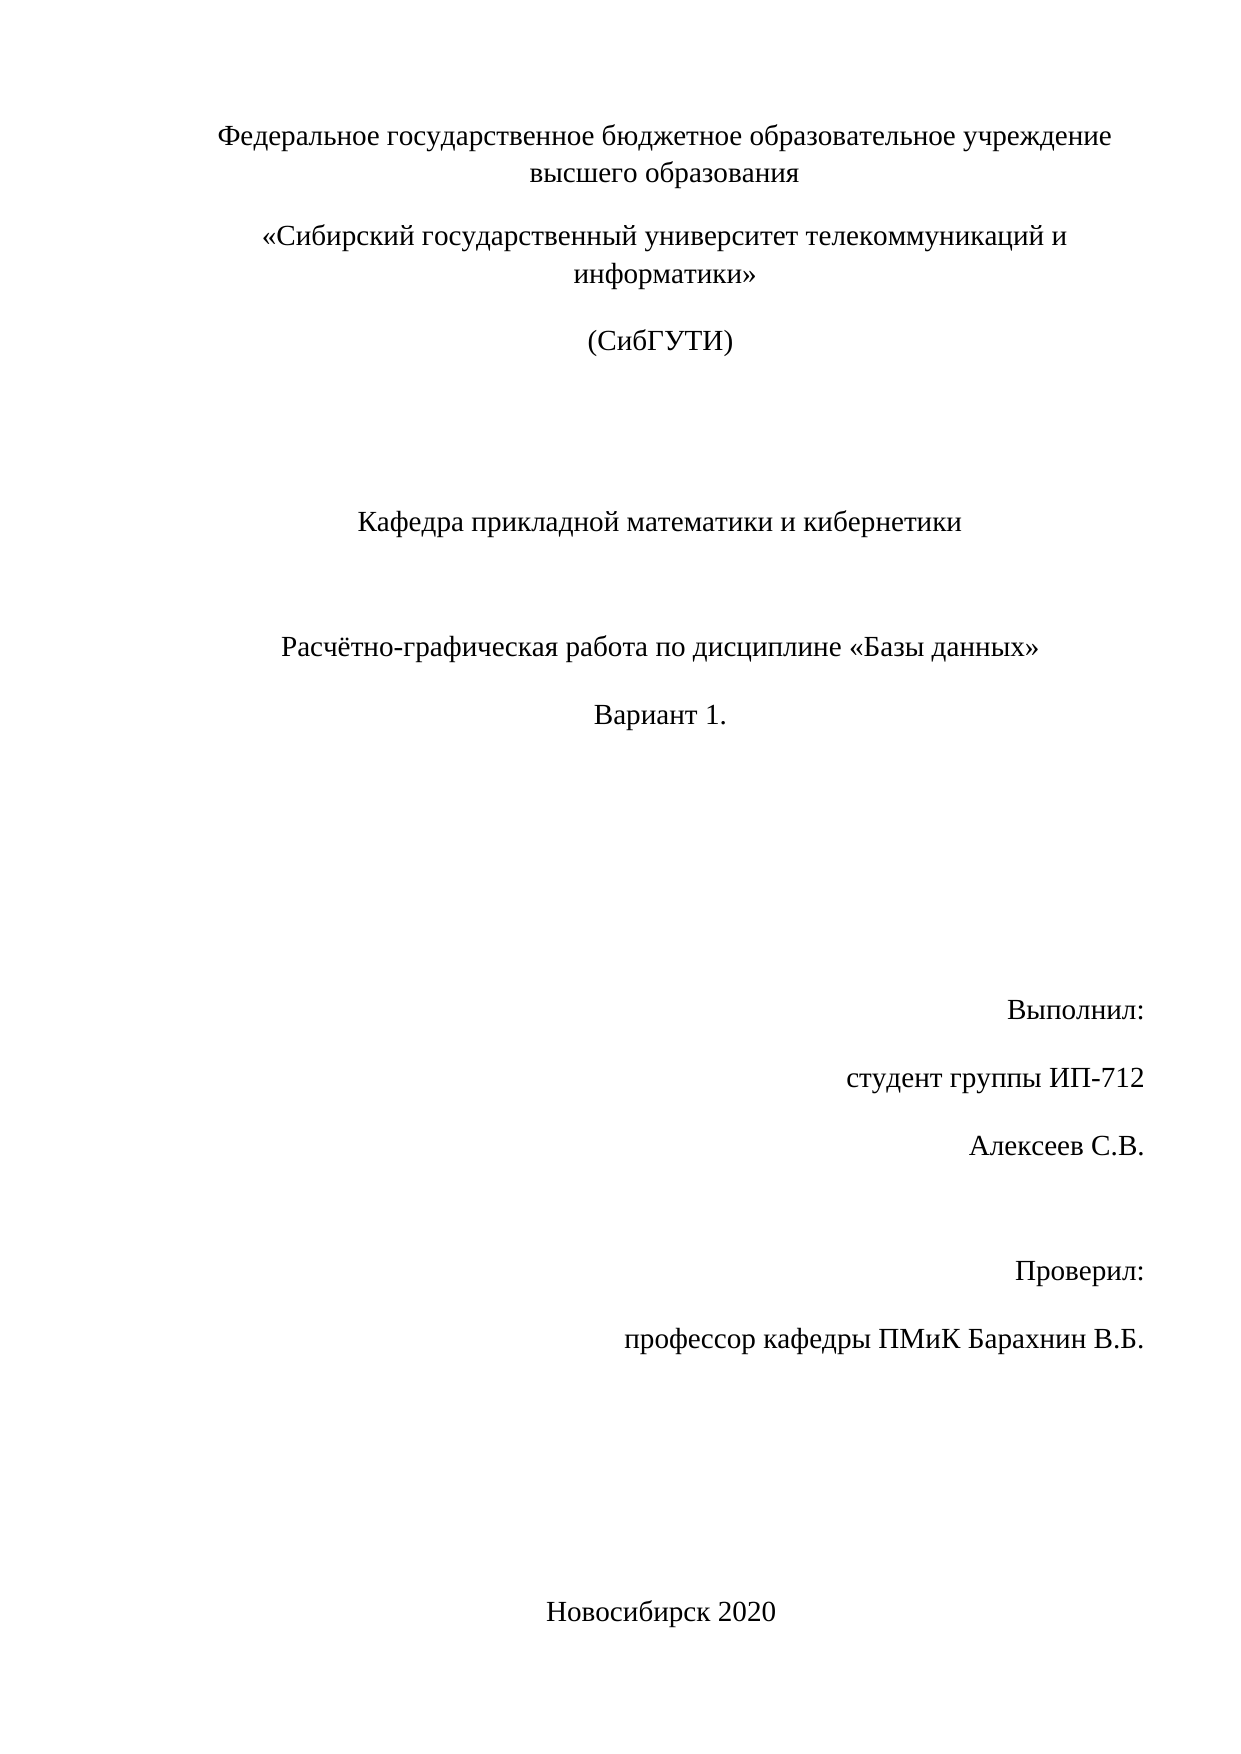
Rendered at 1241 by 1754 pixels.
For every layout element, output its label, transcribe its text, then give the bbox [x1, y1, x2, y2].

text Проверил: [177, 1253, 1144, 1286]
text Вариант 1. [177, 697, 1143, 730]
text Алексеев С.В. [177, 1128, 1144, 1162]
text (СибГУТИ) [177, 323, 1143, 357]
text Расчётно-графическая работа по дисциплине «Базы данных» [177, 629, 1143, 663]
text Кафедра прикладной математики и кибернетики [177, 504, 1142, 538]
text профессор кафедры ПМиК Барахнин В.Б. [177, 1321, 1144, 1354]
text Федеральное государственное бюджетное образовательное учреждение высшего образования [217, 118, 1152, 189]
text «Сибирский государственный университет телекоммуникаций и информатики» [177, 218, 1152, 289]
text Выполнил: [177, 992, 1144, 1025]
text Новосибирск 2020 [177, 1594, 1144, 1627]
text студент группы ИП-712 [177, 1060, 1144, 1094]
